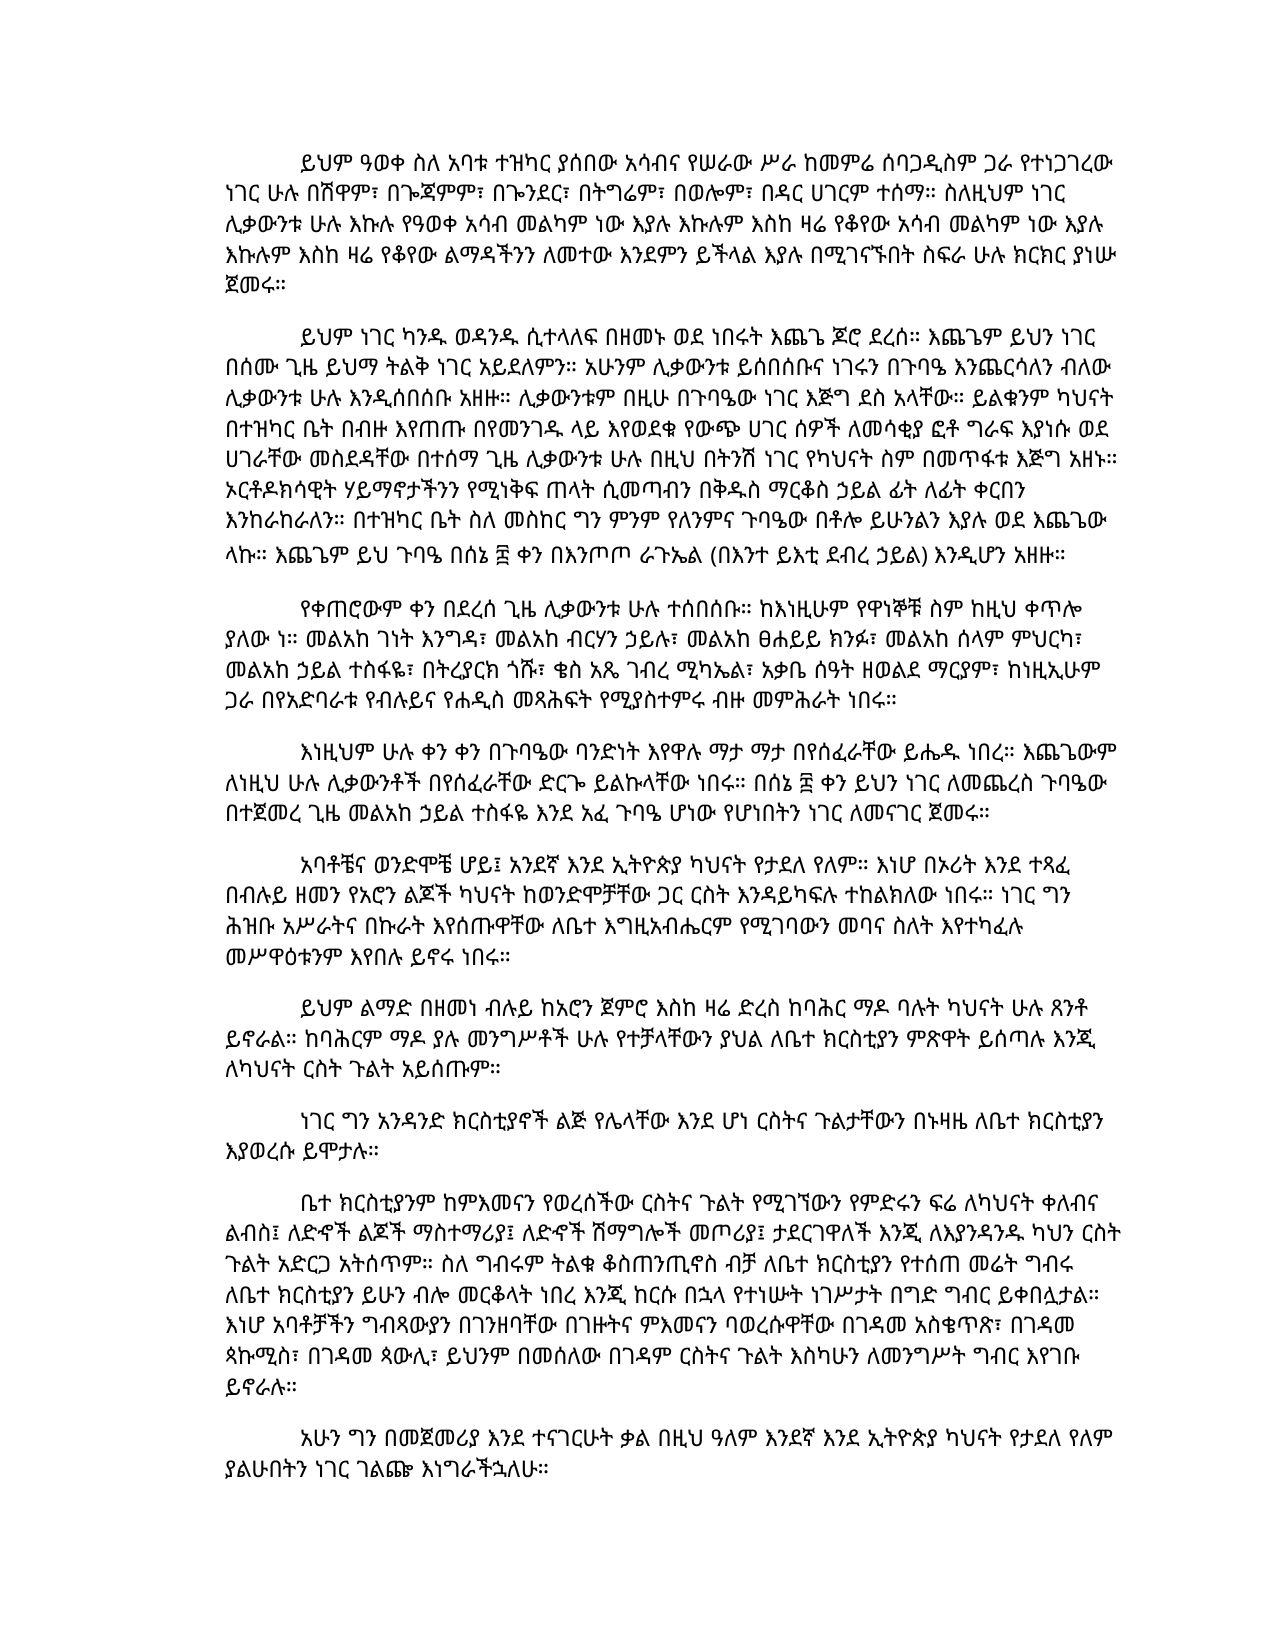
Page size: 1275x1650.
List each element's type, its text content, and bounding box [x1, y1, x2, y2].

text ይህም ነገር ካንዱ ወዳንዱ ሲተላለፍ በዘመኑ ወደ ነበሩት እጨጌ ጆሮ ደረሰ። እጨጌም ይህን ነገር በሰሙ ጊዜ ይህማ ትልቅ ነገር አይደለምን። አሁንም ሊቃውንቱ ይሰበሰቡና ነገሩን በጉባዔ እንጨርሳለን ብለው ሊቃውንቱ ሁሉ እንዲሰበሰቡ አዘዙ። ሊቃውንቱም በዚሁ በጉባዔው ነገር እጅግ ደስ አላቸው። ይልቁንም ካህናት በተዝካር ቤት በብዙ እየጠጡ በየመንገዱ ላይ እየወደቁ የውጭ ሀገር ሰዎች ለመሳቂያ ፎቶ ግራፍ እያነሱ ወደ ሀገራቸው መስደዳቸው በተሰማ ጊዜ ሊቃውንቱ ሁሉ በዚህ በትንሽ ነገር የካህናት ስም በመጥፋቱ እጅግ አዘኑ። ኦርቶዶክሳዊት ሃይማኖታችንን የሚነቅፍ ጠላት ሲመጣብን በቅዱስ ማርቆስ ኃይል ፊት ለፊት ቀርበን እንከራከራለን። በተዝካር ቤት ስለ መስከር ግን ምንም የለንምና ጉባዔው በቶሎ ይሁንልን እያሉ ወደ እጨጌው ላኩ። እጨጌም ይህ ጉባዔ በሰኔ ፰ ቀን በእንጦጦ ራጉኤል (በእንተ ይእቲ ደብረ ኃይል) እንዲሆን አዘዙ። [225, 324, 1125, 570]
text አሁን ግን በመጀመሪያ እንደ ተናገርሁት ቃል በዚህ ዓለም እንደኛ እንደ ኢትዮጵያ ካህናት የታደለ የለም ያልሁበትን ነገር ገልጬ እነግራችኋለሁ። [225, 1425, 1125, 1482]
text ቤተ ክርስቲያንም ከምእመናን የወረሰችው ርስትና ጉልት የሚገኘውን የምድሩን ፍሬ ለካህናት ቀለብና ልብስ፤ ለድኆች ልጆች ማስተማሪያ፤ ለድኆች ሽማግሎች መጦሪያ፤ ታደርገዋለች እንጂ ለእያንዳንዱ ካህን ርስት ጉልት አድርጋ አትሰጥም። ስለ ግብሩም ትልቁ ቆስጠንጢኖስ ብቻ ለቤተ ክርስቲያን የተሰጠ መሬት ግብሩ ለቤተ ክርስቲያን ይሁን ብሎ መርቆላት ነበረ እንጂ ከርሱ በኋላ የተነሡት ነገሥታት በግድ ግብር ይቀበሏታል። እነሆ አባቶቻችን ግብጻውያን በገንዘባቸው በገዙትና ምእመናን ባወረሱዋቸው በገዳመ አስቄጥጽ፣ በገዳመ ጳኩሚስ፣ በገዳመ ጳውሊ፣ ይህንም በመሰለው በገዳም ርስትና ጉልት እስካሁን ለመንግሥት ግብር እየገቡ ይኖራሉ። [225, 1190, 1125, 1400]
text ይህም ዓወቀ ስለ አባቱ ተዝካር ያሰበው አሳብና የሠራው ሥራ ከመምሬ ሰባጋዲስም ጋራ የተነጋገረው ነገር ሁሉ በሽዋም፣ በጐጃምም፣ በጐንደር፣ በትግሬም፣ በወሎም፣ በዳር ሀገርም ተሰማ። ስለዚህም ነገር ሊቃውንቱ ሁሉ እኩሉ የዓወቀ አሳብ መልካም ነው እያሉ እኩሉም እስከ ዛሬ የቆየው አሳብ መልካም ነው እያሉ እኩሉም እስከ ዛሬ የቆየው ልማዳችንን ለመተው እንደምን ይችላል እያሉ በሚገናኙበት ስፍራ ሁሉ ክርክር ያነሡ ጀመሩ። [225, 150, 1125, 299]
text ነገር ግን አንዳንድ ክርስቲያኖች ልጅ የሌላቸው እንደ ሆነ ርስትና ጉልታቸውን በኑዛዜ ለቤተ ክርስቲያን እያወረሱ ይሞታሉ። [225, 1108, 1125, 1165]
text አባቶቼና ወንድሞቼ ሆይ፤ አንደኛ እንደ ኢትዮጵያ ካህናት የታደለ የለም። እነሆ በኦሪት እንደ ተጻፈ በብሉይ ዘመን የአሮን ልጆች ካህናት ከወንድሞቻቸው ጋር ርስት እንዳይካፍሉ ተከልክለው ነበሩ። ነገር ግን ሕዝቡ አሥራትና በኩራት እየሰጡዋቸው ለቤተ እግዚአብሔርም የሚገባውን መባና ስለት እየተካፈሉ መሥዋዕቱንም እየበሉ ይኖሩ ነበሩ። [225, 852, 1125, 970]
text የቀጠሮውም ቀን በደረሰ ጊዜ ሊቃውንቱ ሁሉ ተሰበሰቡ። ከእነዚሁም የዋነኞቹ ስም ከዚህ ቀጥሎ ያለው ነ። መልአከ ገነት እንግዳ፣ መልአከ ብርሃን ኃይሉ፣ መልአከ ፀሐይይ ክንፉ፣ መልአከ ሰላም ምህርካ፣ መልአከ ኃይል ተስፋዬ፣ በትረያርክ ጎሹ፣ ቄስ አጼ ገብረ ሚካኤል፣ አቃቤ ሰዓት ዘወልደ ማርያም፣ ከነዚኢሁም ጋራ በየአድባራቱ የብሉይና የሐዲስ መጻሕፍት የሚያስተምሩ ብዙ መምሕራት ነበሩ። [225, 596, 1125, 714]
text ይህም ልማድ በዘመነ ብሉይ ከአሮን ጀምሮ እስከ ዛሬ ድረስ ከባሕር ማዶ ባሉት ካህናት ሁሉ ጸንቶ ይኖራል። ከባሕርም ማዶ ያሉ መንግሥቶች ሁሉ የተቻላቸውን ያህል ለቤተ ክርስቲያን ምጽዋት ይሰጣሉ እንጂ ለካህናት ርስት ጉልት አይሰጡም። [225, 995, 1125, 1083]
text እነዚህም ሁሉ ቀን ቀን በጉባዔው ባንድነት እየዋሉ ማታ ማታ በየሰፈራቸው ይሔዱ ነበረ። እጨጌውም ለነዚህ ሁሉ ሊቃውንቶች በየሰፈራቸው ድርጐ ይልኩላቸው ነበሩ። በሰኔ ፰ ቀን ይህን ነገር ለመጨረስ ጉባዔው በተጀመረ ጊዜ መልአከ ኃይል ተስፋዬ እንደ አፈ ጉባዔ ሆነው የሆነበትን ነገር ለመናገር ጀመሩ። [225, 739, 1125, 827]
